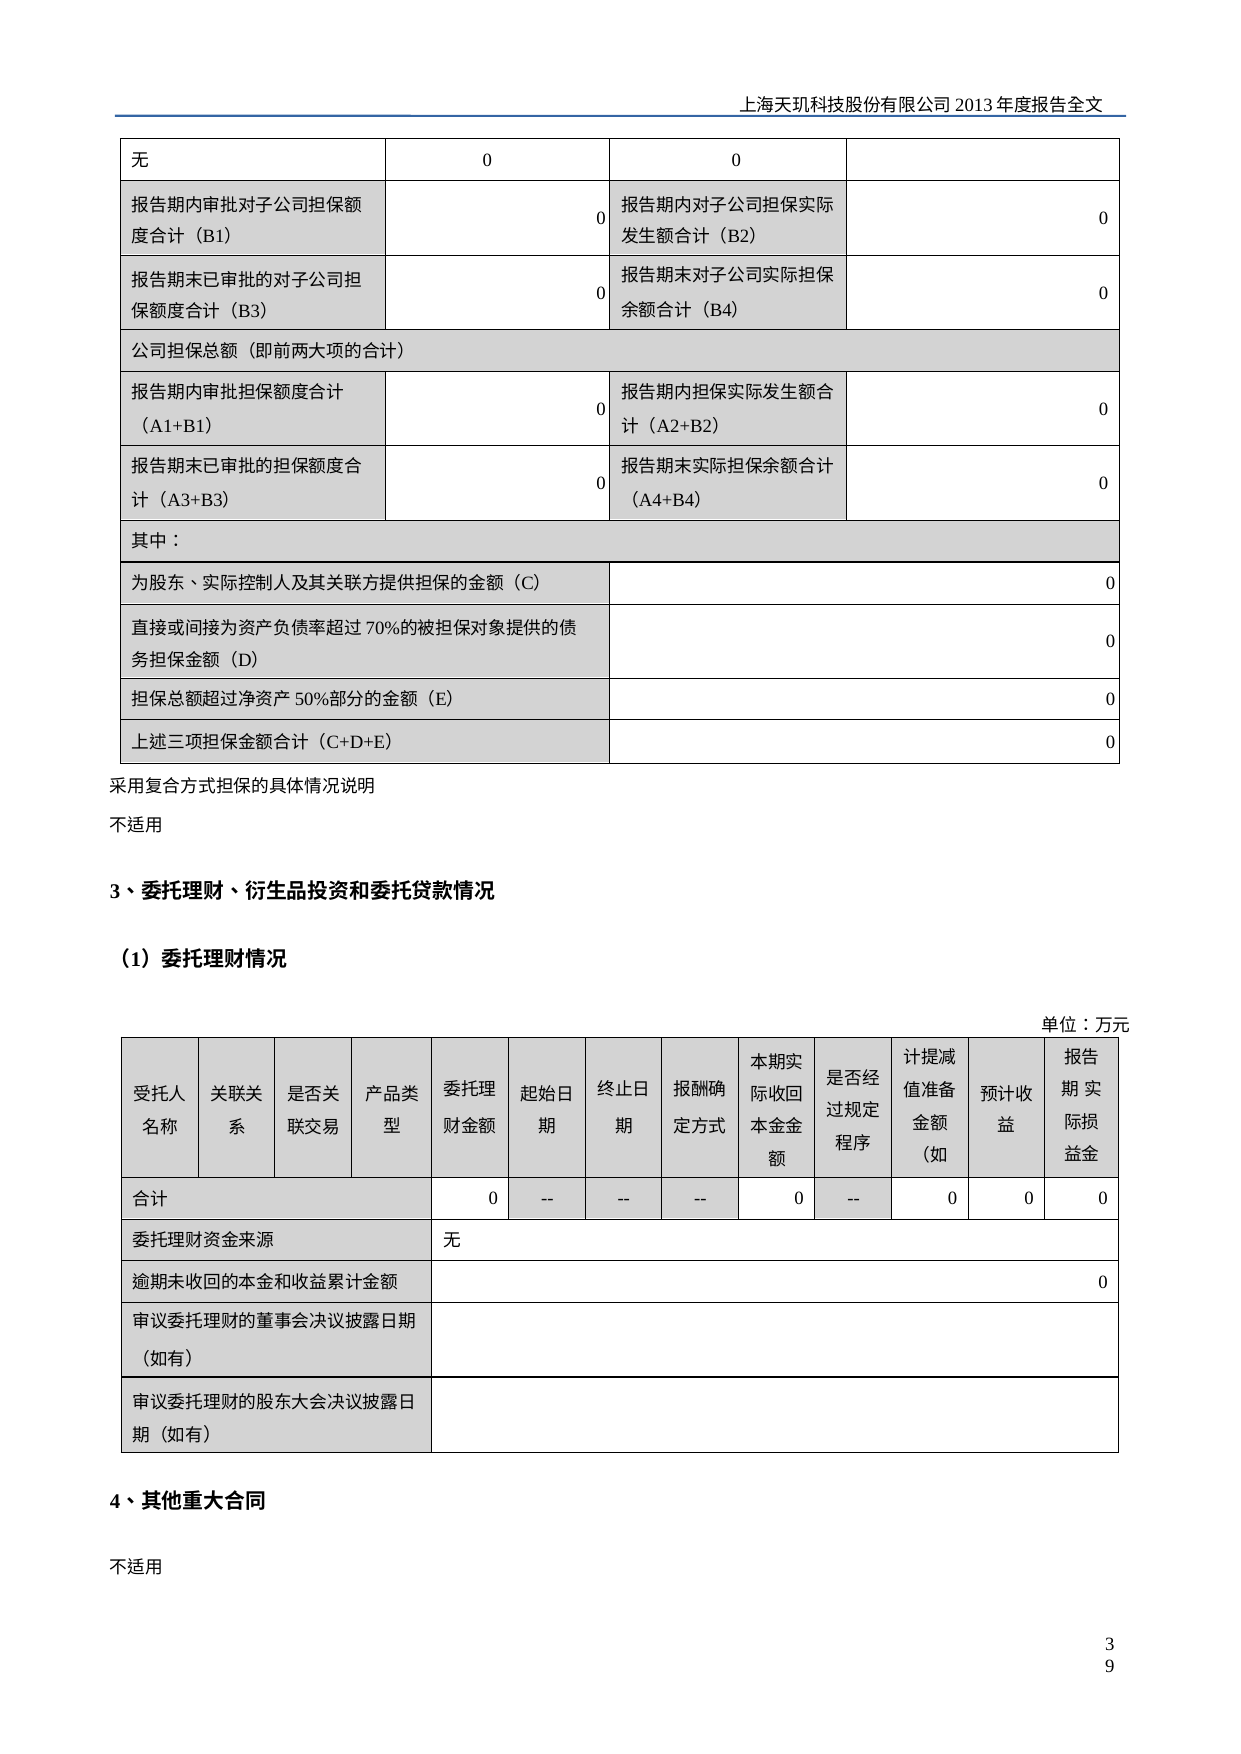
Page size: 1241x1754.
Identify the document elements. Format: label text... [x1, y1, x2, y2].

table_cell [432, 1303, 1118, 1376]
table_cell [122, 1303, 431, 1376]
text （1）委托理财情况 [109, 944, 1130, 973]
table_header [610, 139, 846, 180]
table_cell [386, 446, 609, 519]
text 单位：万元 [109, 1012, 1130, 1037]
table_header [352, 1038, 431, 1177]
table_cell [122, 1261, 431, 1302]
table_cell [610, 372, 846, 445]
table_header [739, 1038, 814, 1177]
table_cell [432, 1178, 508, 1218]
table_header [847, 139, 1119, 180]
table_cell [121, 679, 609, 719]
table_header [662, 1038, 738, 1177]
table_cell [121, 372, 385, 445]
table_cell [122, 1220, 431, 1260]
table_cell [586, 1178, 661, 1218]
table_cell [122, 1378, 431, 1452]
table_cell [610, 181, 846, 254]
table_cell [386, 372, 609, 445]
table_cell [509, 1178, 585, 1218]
text 3、委托理财、衍生品投资和委托贷款情况 [109, 876, 1130, 905]
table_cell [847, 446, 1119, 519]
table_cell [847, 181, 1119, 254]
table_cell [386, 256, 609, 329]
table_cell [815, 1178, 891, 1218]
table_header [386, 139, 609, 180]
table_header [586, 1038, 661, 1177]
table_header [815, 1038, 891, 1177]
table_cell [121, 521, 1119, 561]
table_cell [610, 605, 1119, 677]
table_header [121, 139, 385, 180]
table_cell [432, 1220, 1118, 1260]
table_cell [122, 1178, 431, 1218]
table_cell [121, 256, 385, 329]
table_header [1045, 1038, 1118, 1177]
text 采用复合方式担保的具体情况说明 [109, 774, 1130, 798]
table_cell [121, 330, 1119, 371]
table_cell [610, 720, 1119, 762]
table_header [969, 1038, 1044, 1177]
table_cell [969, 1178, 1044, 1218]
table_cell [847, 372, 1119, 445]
text 不适用 [109, 1554, 1130, 1578]
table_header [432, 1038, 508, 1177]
text 4、其他重大合同 [109, 1486, 1130, 1515]
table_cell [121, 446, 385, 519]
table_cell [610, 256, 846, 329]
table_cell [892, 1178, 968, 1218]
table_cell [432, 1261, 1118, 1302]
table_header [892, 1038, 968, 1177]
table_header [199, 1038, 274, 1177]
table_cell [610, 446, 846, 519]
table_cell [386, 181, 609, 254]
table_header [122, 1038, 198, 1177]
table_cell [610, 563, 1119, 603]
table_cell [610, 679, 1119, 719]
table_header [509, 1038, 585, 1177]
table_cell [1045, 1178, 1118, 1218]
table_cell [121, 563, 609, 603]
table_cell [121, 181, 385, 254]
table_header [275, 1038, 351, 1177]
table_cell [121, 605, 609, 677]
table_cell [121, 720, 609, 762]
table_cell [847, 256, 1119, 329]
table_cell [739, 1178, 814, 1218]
text 不适用 [109, 813, 1130, 837]
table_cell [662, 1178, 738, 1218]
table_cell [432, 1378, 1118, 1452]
